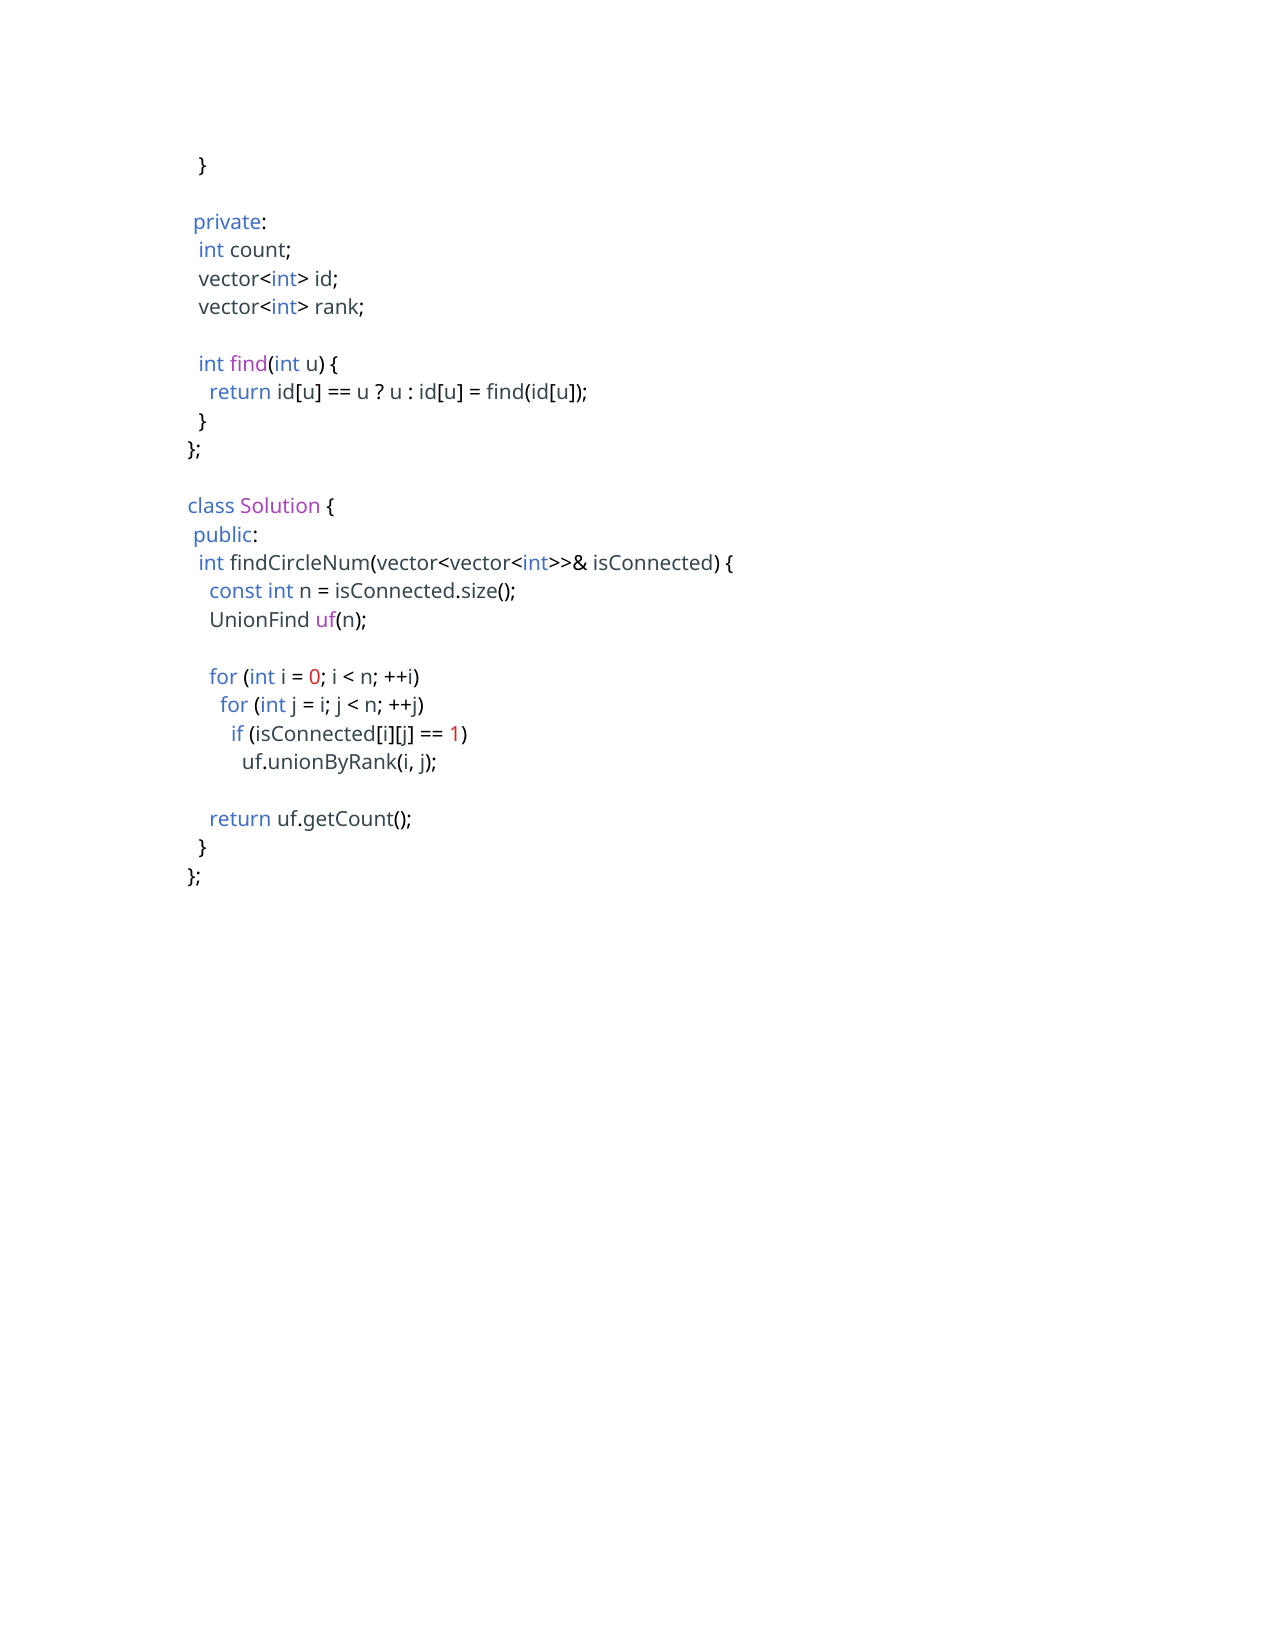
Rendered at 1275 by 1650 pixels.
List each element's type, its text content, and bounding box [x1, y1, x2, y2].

text }; [187, 861, 1125, 889]
text vector<int> rank; [187, 292, 1125, 321]
text vector<int> id; [187, 264, 1125, 292]
text if (isConnected[i][j] == 1) [187, 719, 1125, 747]
text private: [187, 207, 1125, 235]
text int find(int u) { [187, 349, 1125, 377]
text } [187, 832, 1125, 861]
text } [187, 406, 1125, 434]
text int findCircleNum(vector<vector<int>>& isConnected) { [187, 548, 1125, 577]
text class Solution { [187, 491, 1125, 520]
text UnionFind uf(n); [187, 605, 1125, 633]
text for (int i = 0; i < n; ++i) [187, 662, 1125, 690]
text }; [187, 434, 1125, 463]
text } [187, 150, 1125, 178]
text return id[u] == u ? u : id[u] = find(id[u]); [187, 377, 1125, 406]
text for (int j = i; j < n; ++j) [187, 690, 1125, 719]
text public: [187, 520, 1125, 548]
text return uf.getCount(); [187, 804, 1125, 832]
text int count; [187, 235, 1125, 264]
text const int n = isConnected.size(); [187, 577, 1125, 605]
text uf.unionByRank(i, j); [187, 747, 1125, 776]
